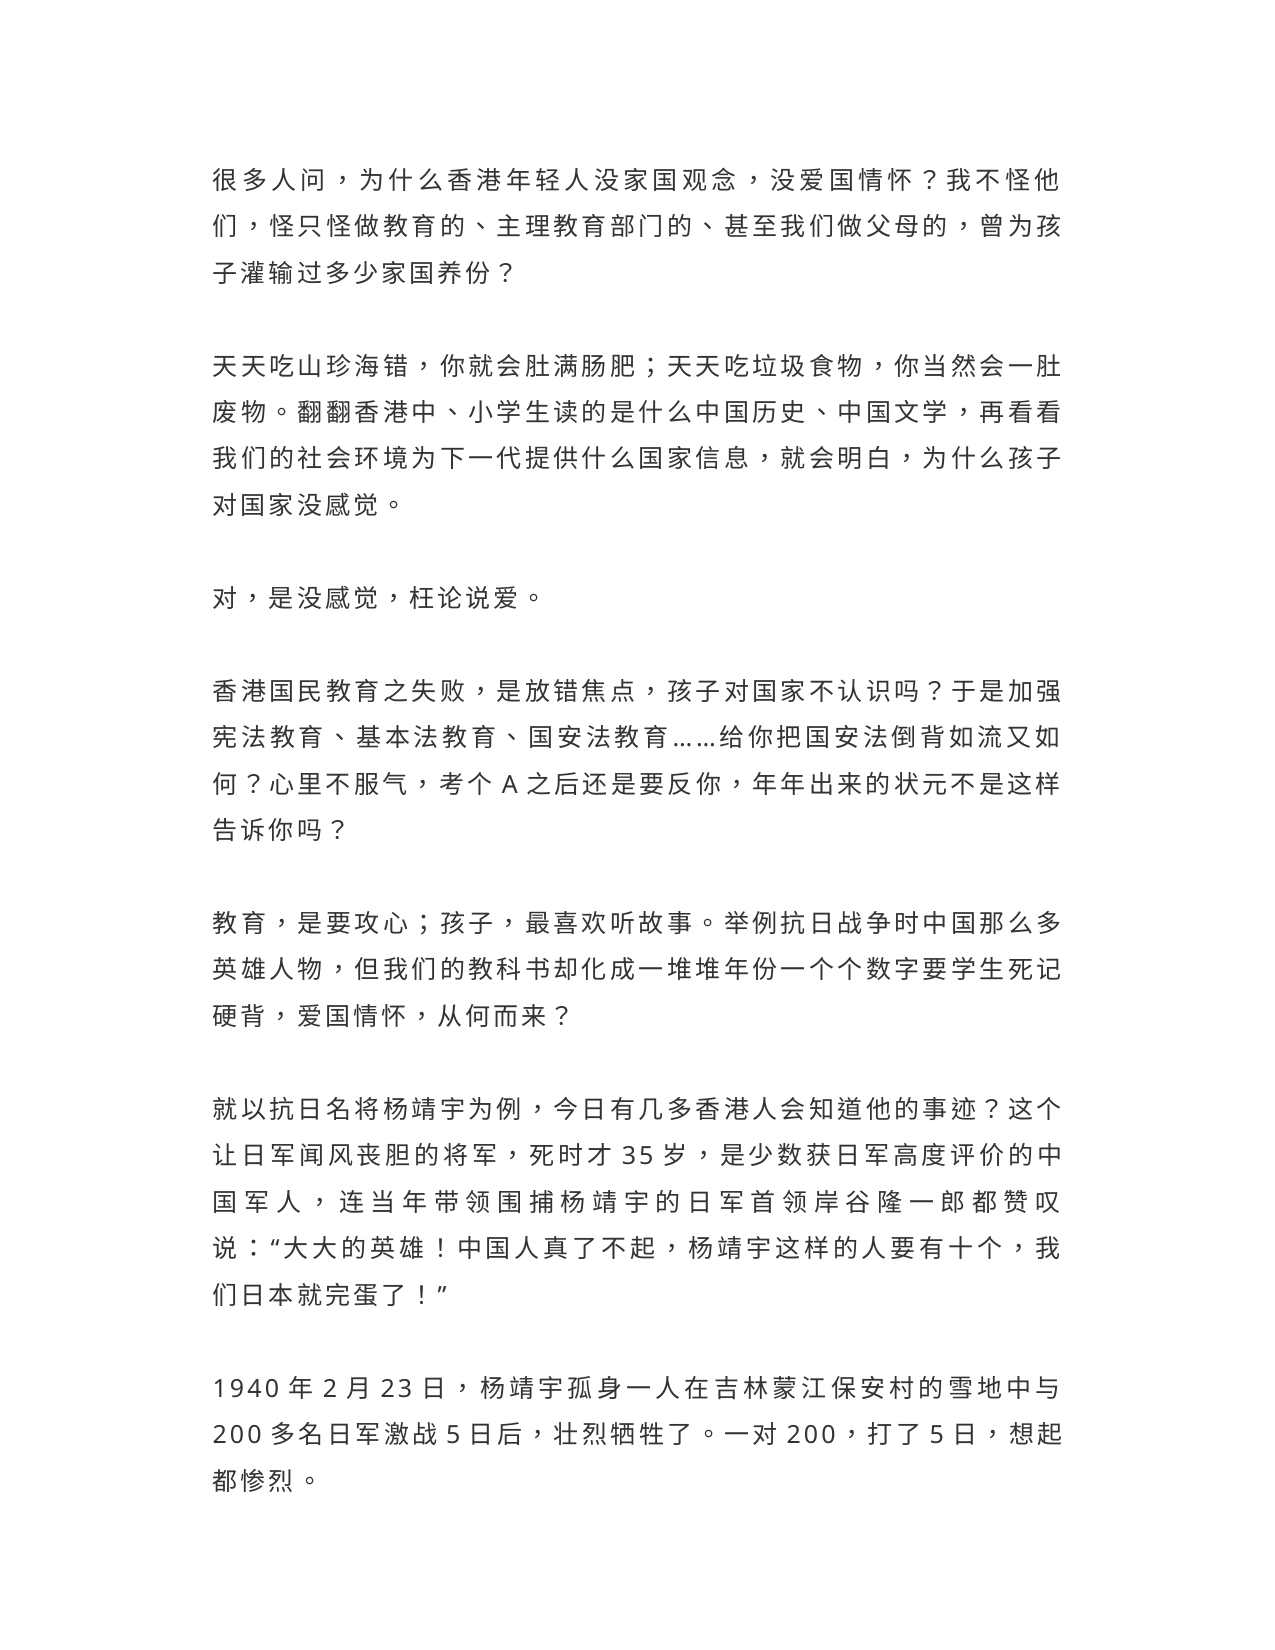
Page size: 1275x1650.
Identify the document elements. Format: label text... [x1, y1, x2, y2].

text 教育，是要攻心；孩子，最喜欢听故事。举例抗日战争时中国那么多英雄人物，但我们的教科书却化成一堆堆年份一个个数字要学生死记硬背，爱国情怀，从何而来？ [212, 893, 1062, 1033]
text 很多人问，为什么香港年轻人没家国观念，没爱国情怀？我不怪他们，怪只怪做教育的、主理教育部门的、甚至我们做父母的，曾为孩子灌输过多少家国养份？ [212, 150, 1062, 289]
text 对，是没感觉，枉论说爱。 [212, 568, 1062, 614]
text 就以抗日名将杨靖宇为例，今日有几多香港人会知道他的事迹？这个让日军闻风丧胆的将军，死时才35岁，是少数获日军高度评价的中国军人，连当年带领围捕杨靖宇的日军首领岸谷隆一郎都赞叹说：“大大的英雄！中国人真了不起，杨靖宇这样的人要有十个，我们日本就完蛋了！” [212, 1079, 1062, 1311]
text 天天吃山珍海错，你就会肚满肠肥；天天吃垃圾食物，你当然会一肚废物。翻翻香港中、小学生读的是什么中国历史、中国文学，再看看我们的社会环境为下一代提供什么国家信息，就会明白，为什么孩子对国家没感觉。 [212, 336, 1062, 522]
text 1940年2月23日，杨靖宇孤身一人在吉林蒙江保安村的雪地中与200多名日军激战5日后，壮烈牺牲了。一对200，打了5日，想起都惨烈。 [212, 1358, 1062, 1497]
text 香港国民教育之失败，是放错焦点，孩子对国家不认识吗？于是加强宪法教育、基本法教育、国安法教育……给你把国安法倒背如流又如何？心里不服气，考个A之后还是要反你，年年出来的状元不是这样告诉你吗？ [212, 661, 1062, 847]
